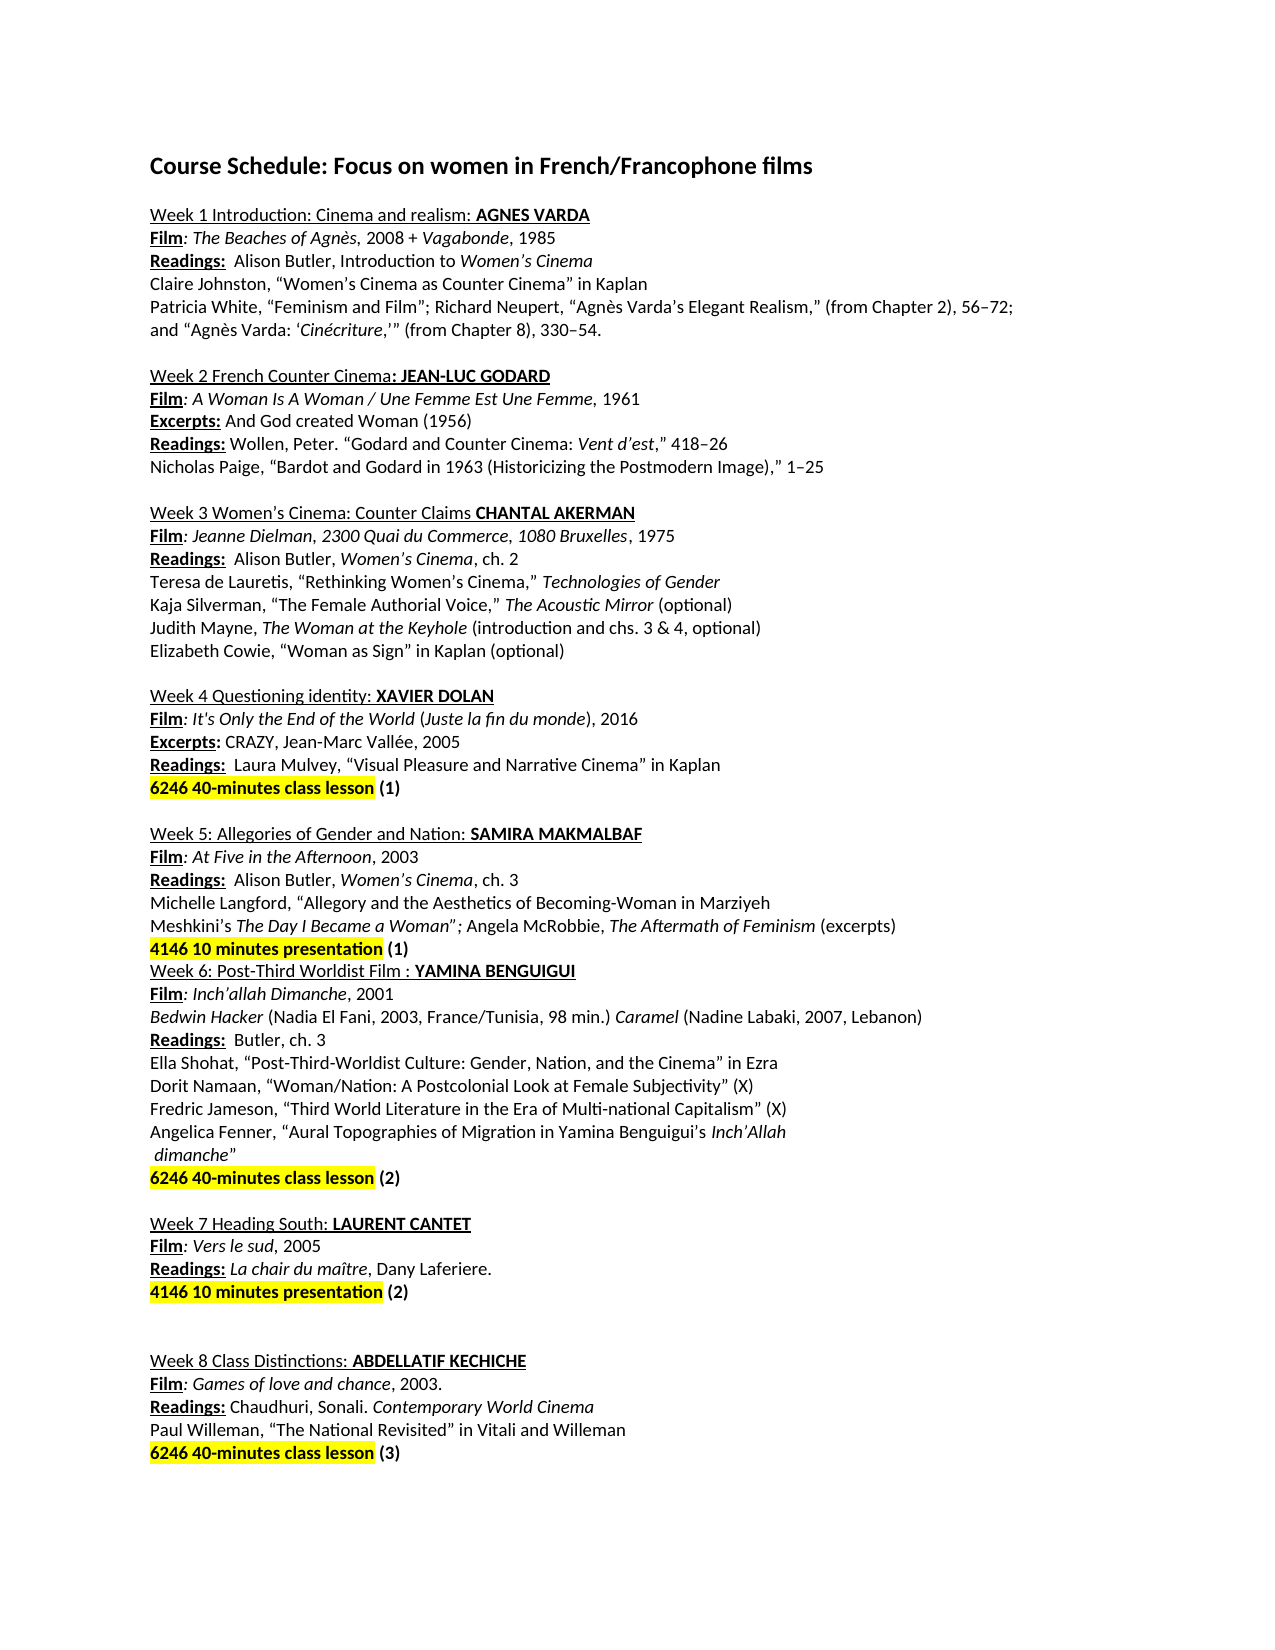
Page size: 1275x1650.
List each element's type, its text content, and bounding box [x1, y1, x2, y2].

text Film: It's Only the End of the World (Juste la fin du monde), 2016 [150, 708, 1125, 731]
text Week 8 Class Distinctions: ABDELLATIF KECHICHE [150, 1349, 1125, 1372]
text Patricia White, “Feminism and Film”; Richard Neupert, “Agnès Varda’s Elegant Realism,” (from Chapter 2), 56–72; [150, 295, 1125, 318]
text Week 4 Questioning identity: XAVIER DOLAN [150, 685, 1125, 708]
text Readings: Alison Butler, Women’s Cinema, ch. 2 [150, 547, 1125, 570]
text Kaja Silverman, “The Female Authorial Voice,” The Acoustic Mirror (optional) [150, 593, 1125, 616]
text Readings: Butler, ch. 3 [150, 1028, 1125, 1051]
text Readings: Chaudhuri, Sonali. Contemporary World Cinema [150, 1395, 1125, 1418]
text dimanche” [150, 1143, 1125, 1166]
text Film: Vers le sud, 2005 [150, 1235, 1125, 1258]
text Bedwin Hacker (Nadia El Fani, 2003, France/Tunisia, 98 min.) Caramel (Nadine Labaki, 2007, Lebanon) [150, 1006, 1125, 1028]
text Week 7 Heading South: LAURENT CANTET [150, 1212, 1125, 1235]
text Week 6: Post-Third Worldist Film : YAMINA BENGUIGUI [150, 960, 1125, 983]
text Film: The Beaches of Agnès, 2008 + Vagabonde, 1985 [150, 226, 1125, 249]
text Readings: Laura Mulvey, “Visual Pleasure and Narrative Cinema” in Kaplan [150, 753, 1125, 776]
text Excerpts: CRAZY, Jean-Marc Vallée, 2005 [150, 731, 1125, 753]
text Readings: Alison Butler, Introduction to Women’s Cinema [150, 249, 1125, 272]
text Week 1 Introduction: Cinema and realism: AGNES VARDA [150, 203, 1125, 226]
text Readings: Alison Butler, Women’s Cinema, ch. 3 [150, 868, 1125, 891]
text Week 2 French Counter Cinema: JEAN-LUC GODARD [150, 364, 1125, 387]
text Readings: La chair du maître, Dany Laferiere. [150, 1258, 1125, 1281]
text Angelica Fenner, “Aural Topographies of Migration in Yamina Benguigui’s Inch’Allah [150, 1120, 1125, 1143]
text Film: Games of love and chance, 2003. [150, 1372, 1125, 1395]
text Elizabeth Cowie, “Woman as Sign” in Kaplan (optional) [150, 639, 1125, 662]
text Claire Johnston, “Women’s Cinema as Counter Cinema” in Kaplan [150, 272, 1125, 295]
text Dorit Namaan, “Woman/Nation: A Postcolonial Look at Female Subjectivity” (X) [150, 1074, 1125, 1097]
text 6246 40-minutes class lesson (2) [375, 1166, 1125, 1189]
text Film: A Woman Is A Woman / Une Femme Est Une Femme, 1961 [150, 387, 1125, 410]
text Readings: Wollen, Peter. “Godard and Counter Cinema: Vent d’est,” 418–26 Nicholas Paige, “Bardot and Godard in 1963 (Historicizing the Postmodern Image),” 1–25 [150, 433, 1125, 478]
text 4146 10 minutes presentation (2) [383, 1281, 1125, 1303]
text Excerpts: And God created Woman (1956) [150, 410, 1125, 433]
text Film: Jeanne Dielman, 2300 Quai du Commerce, 1080 Bruxelles, 1975 [150, 524, 1125, 547]
text Judith Mayne, The Woman at the Keyhole (introduction and chs. 3 & 4, optional) [150, 616, 1125, 639]
text Paul Willeman, “The National Revisited” in Vitali and Willeman [150, 1418, 1125, 1441]
text Film: Inch’allah Dimanche, 2001 [150, 983, 1125, 1006]
text Teresa de Lauretis, “Rethinking Women’s Cinema,” Technologies of Gender [150, 570, 1125, 593]
text Week 3 Women’s Cinema: Counter Claims CHANTAL AKERMAN [150, 501, 1125, 524]
text 4146 10 minutes presentation (1) [383, 937, 1125, 960]
text Fredric Jameson, “Third World Literature in the Era of Multi-national Capitalism” (X) [150, 1097, 1125, 1120]
text Course Schedule: Focus on women in French/Francophone films [150, 150, 1125, 181]
text Week 5: Allegories of Gender and Nation: SAMIRA MAKMALBAF [150, 822, 1125, 845]
text Meshkini’s The Day I Became a Woman”; Angela McRobbie, The Aftermath of Feminism (excerpts) [150, 914, 1125, 937]
text Ella Shohat, “Post-Third-Worldist Culture: Gender, Nation, and the Cinema” in Ezra [150, 1051, 1125, 1074]
text 6246 40-minutes class lesson (1) [375, 776, 1125, 799]
text Michelle Langford, “Allegory and the Aesthetics of Becoming-Woman in Marziyeh [150, 891, 1125, 914]
text Film: At Five in the Afternoon, 2003 [150, 845, 1125, 868]
text 6246 40-minutes class lesson (3) [375, 1441, 1125, 1464]
text and “Agnès Varda: ‘Cinécriture,’” (from Chapter 8), 330–54. [150, 318, 1125, 341]
